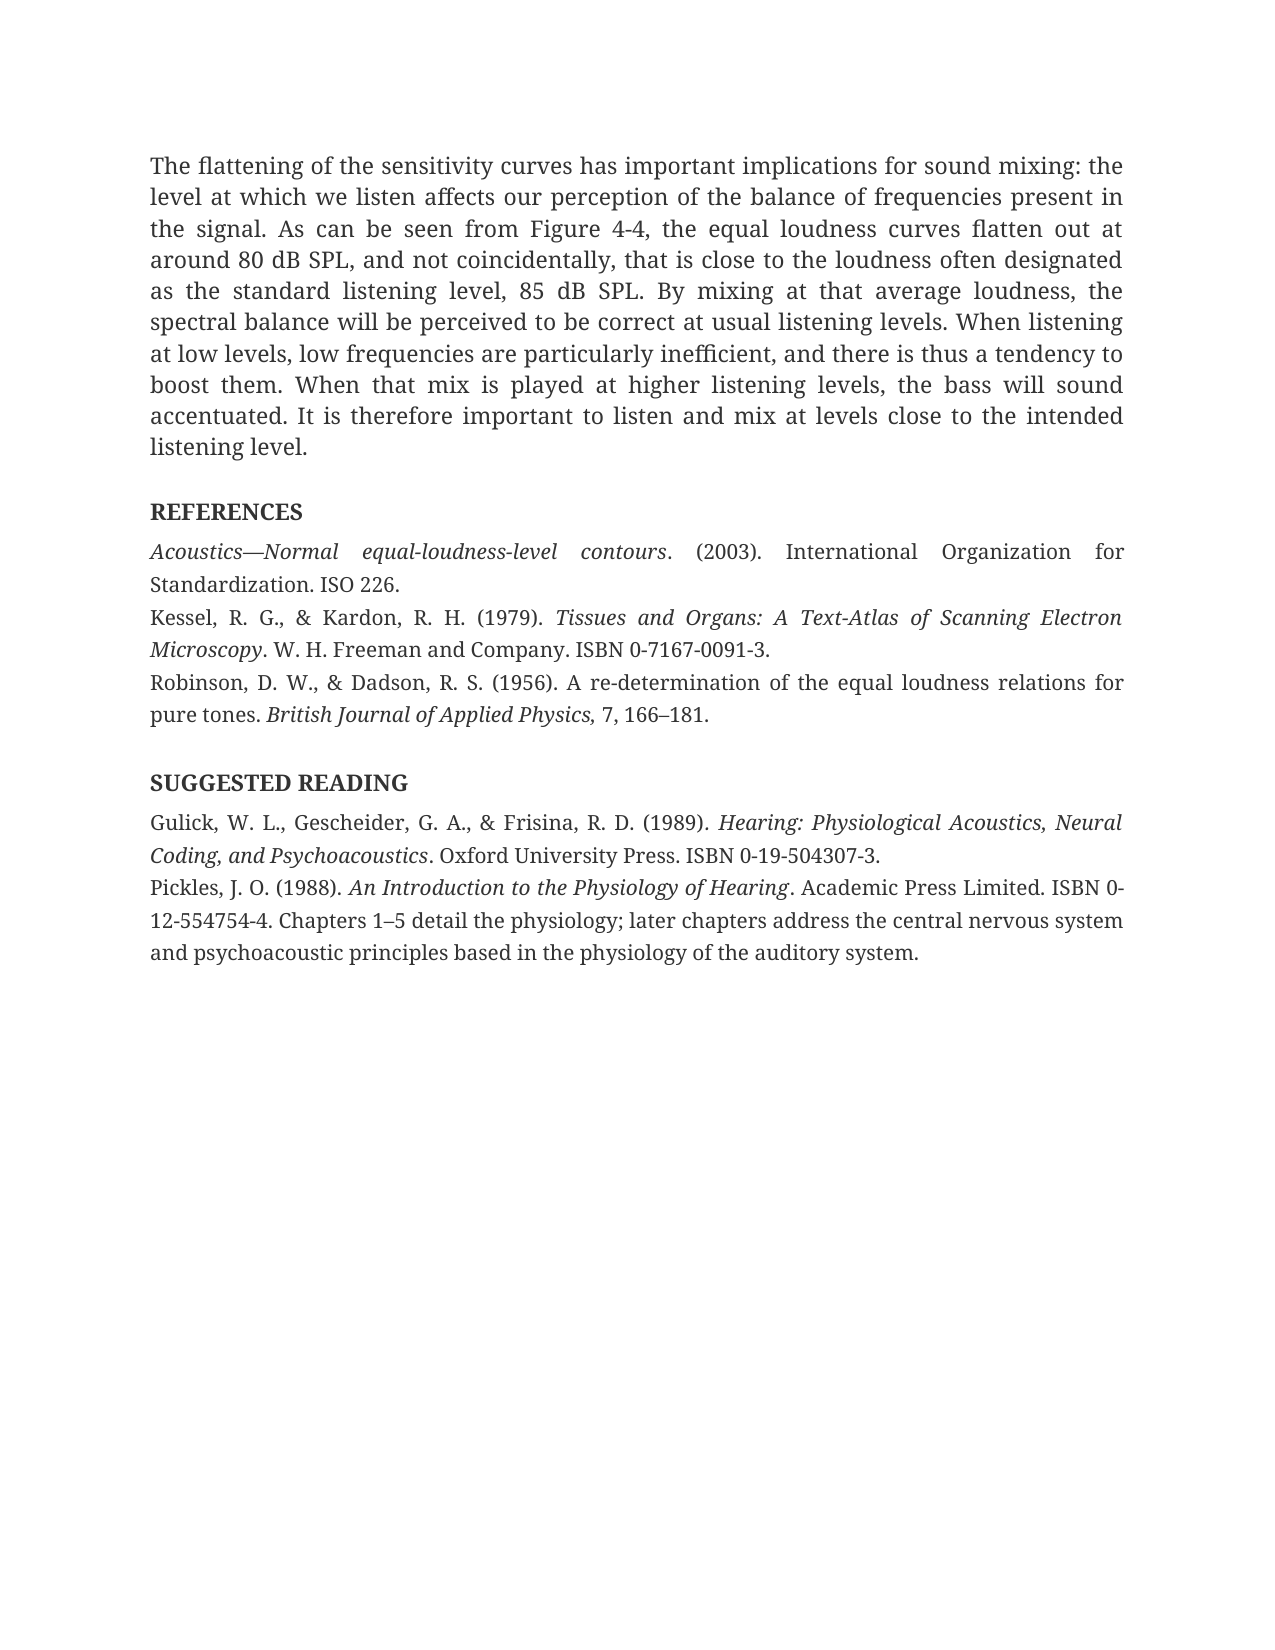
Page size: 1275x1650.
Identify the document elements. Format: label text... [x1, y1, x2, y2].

text REFERENCES [150, 485, 1125, 527]
text Pickles, J. O. (1988). An Introduction to the Physiology of Hearing. Academic Press Limited. ISBN 0-12-554754-4. Chapters 1–5 detail the physiology; later chapters address the central nervous system and psychoacoustic principles based in the physiology of the auditory system. [150, 873, 1125, 967]
text Gulick, W. L., Gescheider, G. A., & Frisina, R. D. (1989). Hearing: Physiological Acoustics, Neural Coding, and Psychoacoustics. Oxford University Press. ISBN 0-19-504307-3. [150, 808, 1125, 869]
text Robinson, D. W., & Dadson, R. S. (1956). A re-determination of the equal loudness relations for pure tones. British Journal of Applied Physics, 7, 166–181. [150, 668, 1125, 729]
text The flattening of the sensitivity curves has important implications for sound mixing: the level at which we listen affects our perception of the balance of frequencies present in the signal. As can be seen from Figure 4-4, the equal loudness curves flatten out at around 80 dB SPL, and not coincidentally, that is close to the loudness often designated as the standard listening level, 85 dB SPL. By mixing at that average loudness, the spectral balance will be perceived to be correct at usual listening levels. When listening at low levels, low frequencies are particularly inefficient, and there is thus a tendency to boost them. When that mix is played at higher listening levels, the bass will sound accentuated. It is therefore important to listen and mix at levels close to the intended listening level. [150, 150, 1125, 462]
text Kessel, R. G., & Kardon, R. H. (1979). Tissues and Organs: A Text-Atlas of Scanning Electron Microscopy. W. H. Freeman and Company. ISBN 0-7167-0091-3. [150, 603, 1125, 664]
text SUGGESTED READING [150, 756, 1125, 798]
text Acoustics—Normal equal-loudness-level contours. (2003). International Organization for Standardization. ISO 226. [150, 537, 1125, 598]
